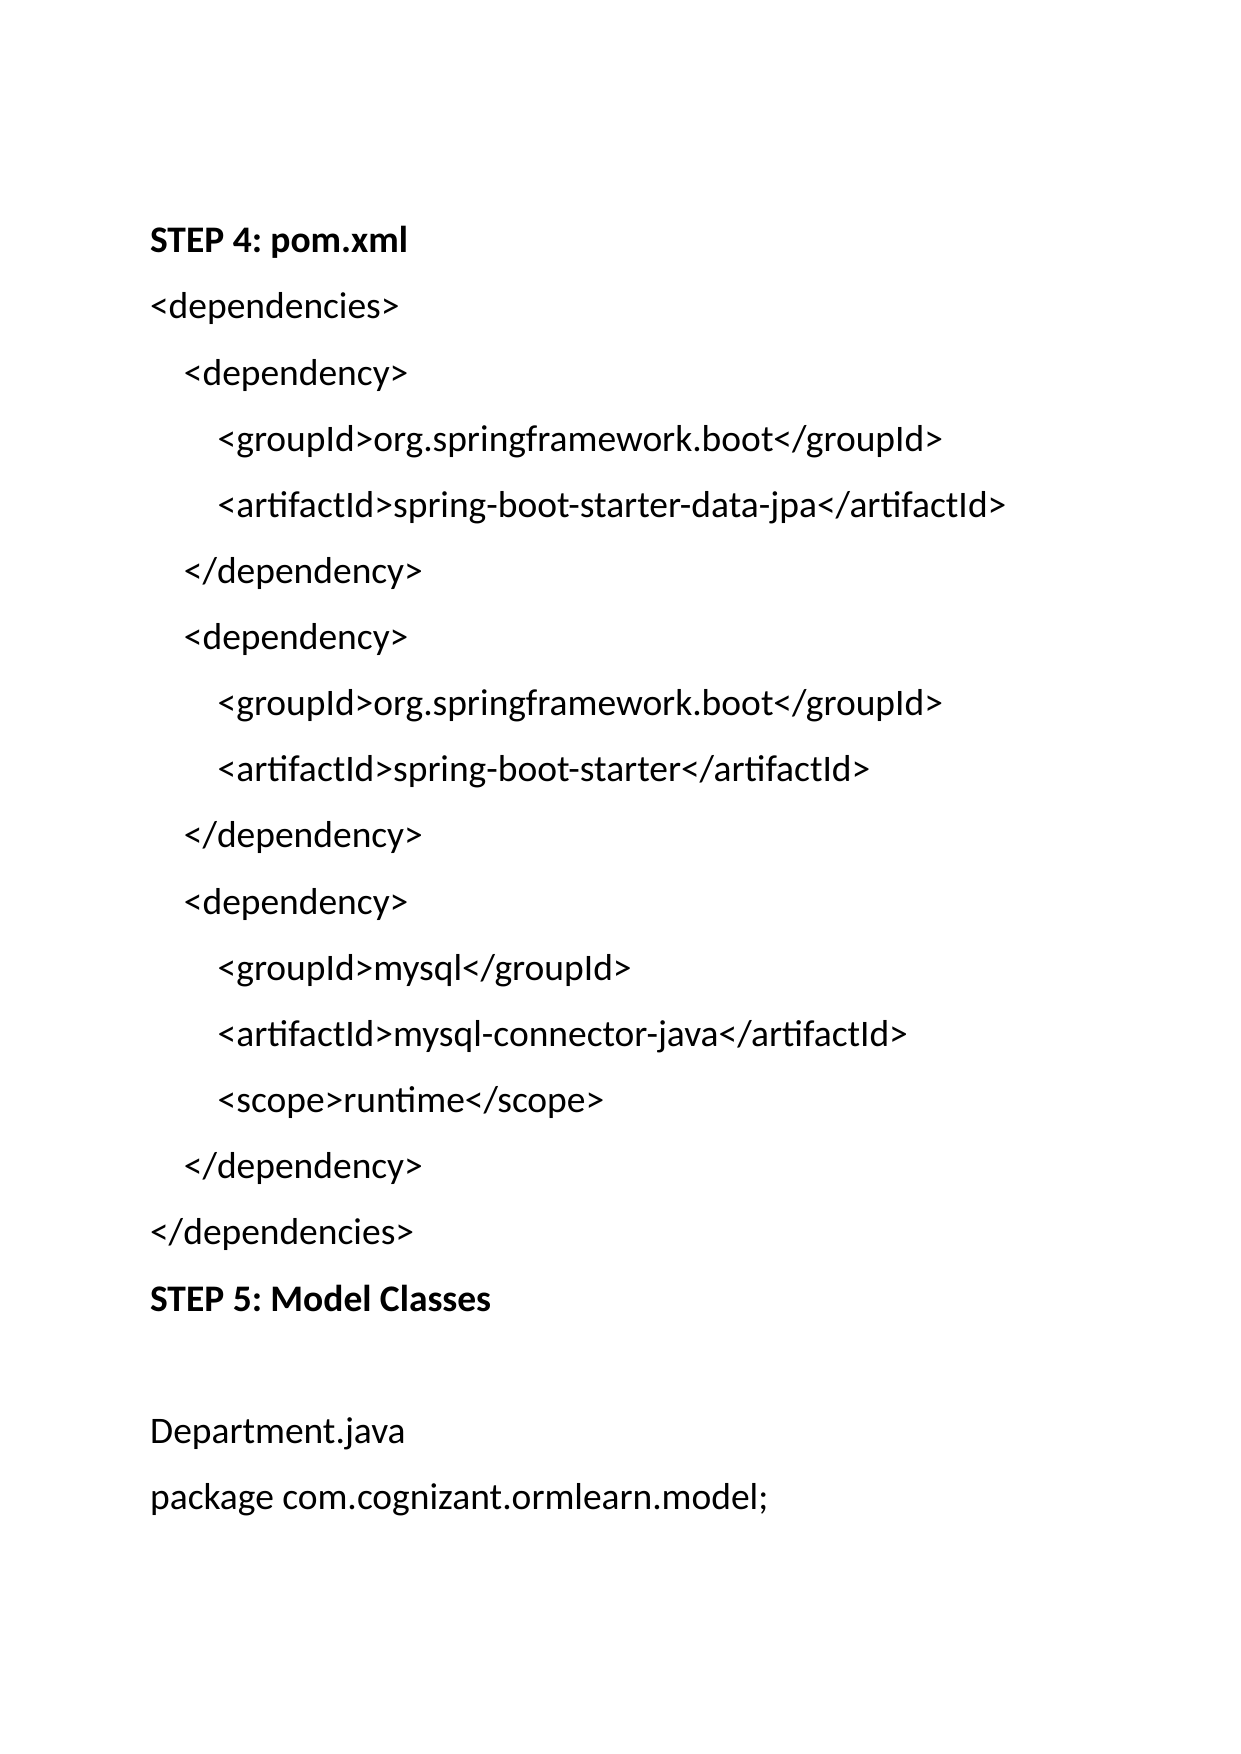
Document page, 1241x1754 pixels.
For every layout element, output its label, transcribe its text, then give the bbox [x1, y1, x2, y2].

text </dependencies> [150, 1208, 1090, 1254]
text </dependency> [150, 811, 1090, 857]
text <groupId>org.springframework.boot</groupId> [150, 414, 1090, 460]
text package com.cognizant.ormlearn.model; [150, 1473, 1090, 1519]
text <artifactId>spring-boot-starter-data-jpa</artifactId> [150, 481, 1090, 527]
text <dependency> [150, 878, 1090, 923]
text STEP 4: pom.xml [150, 216, 1090, 262]
text <dependency> [150, 613, 1090, 659]
text <dependency> [150, 348, 1090, 394]
text <groupId>mysql</groupId> [150, 944, 1090, 989]
text Department.java [150, 1407, 1090, 1453]
text <scope>runtime</scope> [150, 1076, 1090, 1122]
text </dependency> [150, 1142, 1090, 1188]
text <groupId>org.springframework.boot</groupId> [150, 679, 1090, 725]
text <artifactId>spring-boot-starter</artifactId> [150, 745, 1090, 791]
text </dependency> [150, 547, 1090, 593]
text STEP 5: Model Classes [150, 1274, 1090, 1320]
text <dependencies> [150, 282, 1090, 328]
text <artifactId>mysql-connector-java</artifactId> [150, 1010, 1090, 1056]
